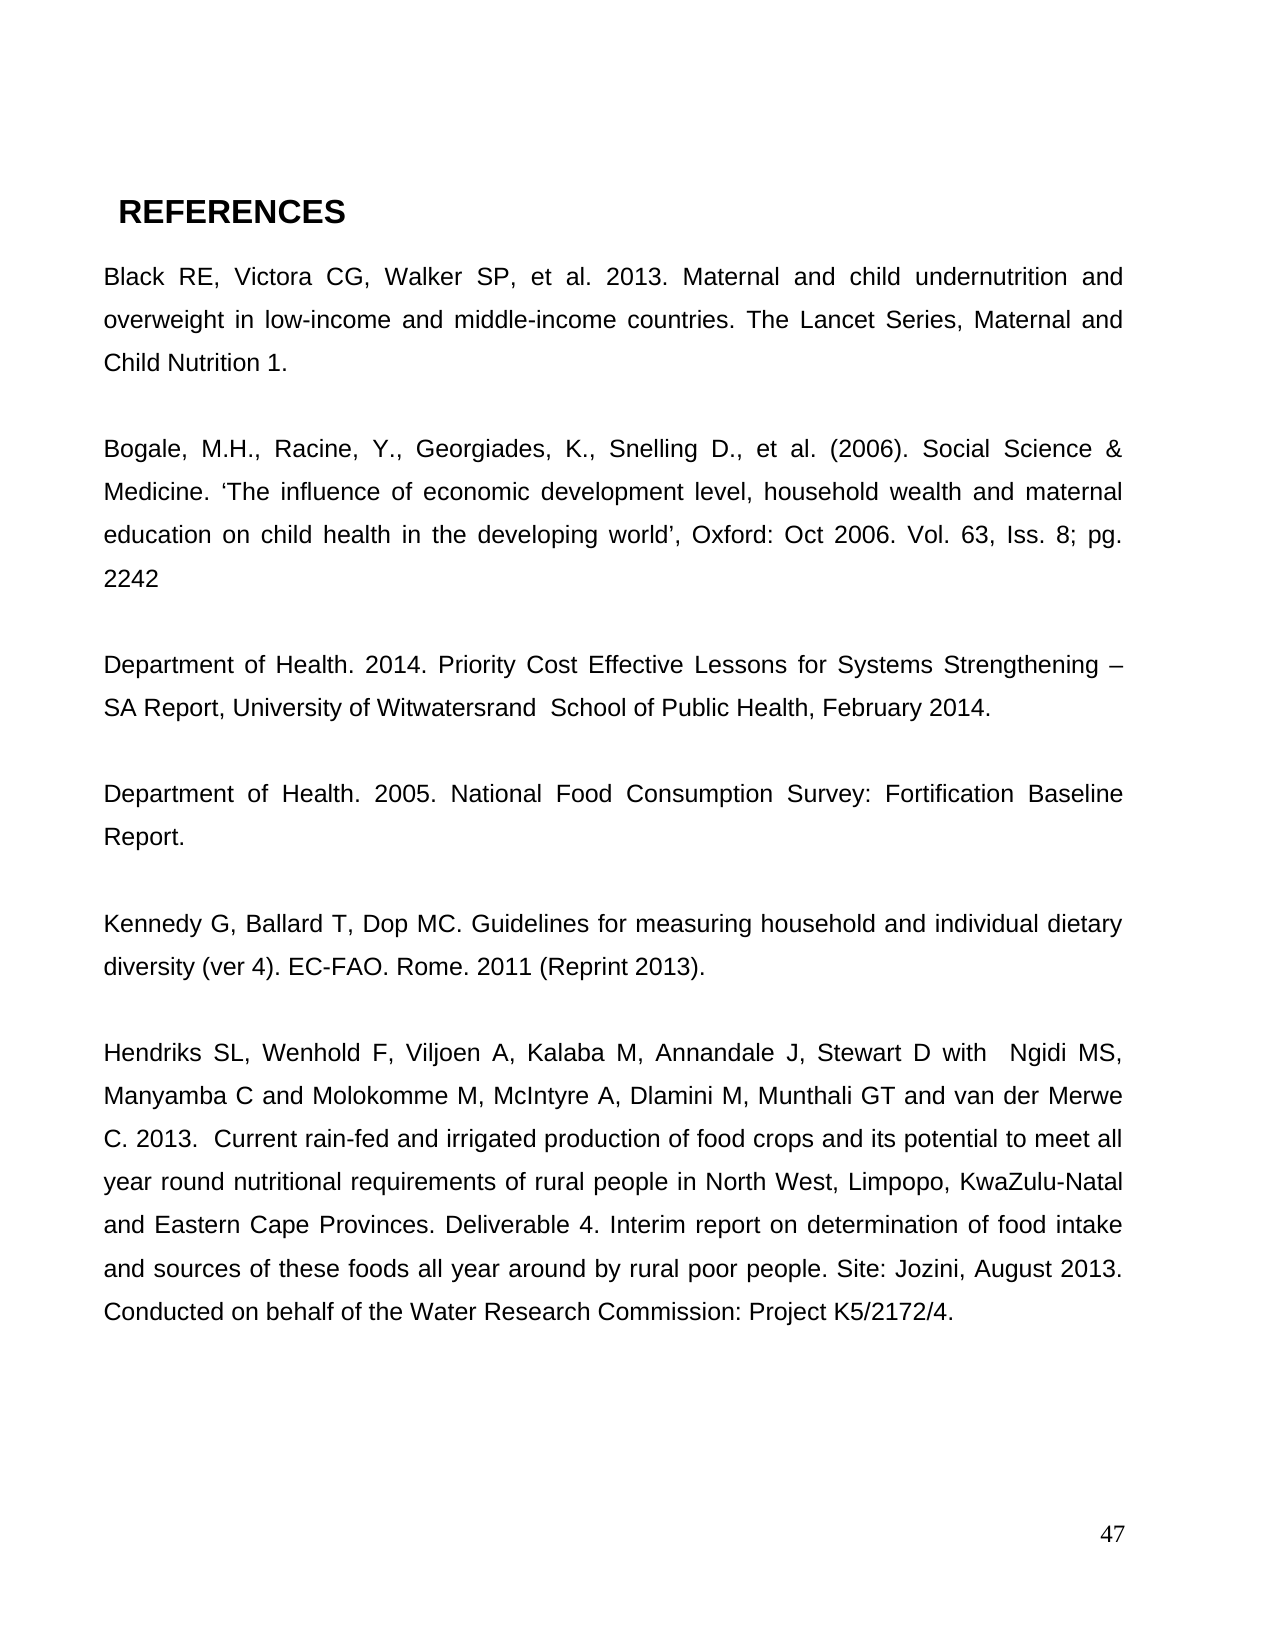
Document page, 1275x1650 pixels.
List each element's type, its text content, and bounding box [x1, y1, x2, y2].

text Black RE, Victora CG, Walker SP, et al. 2013. Maternal and child undernutrition and overweight in low-income and middle-income countries. The Lancet Series, Maternal and Child Nutrition 1. [103, 262, 1125, 377]
text Department of Health. 2005. National Food Consumption Survey: Fortification Baseline Report. [103, 779, 1125, 851]
text Department of Health. 2014. Priority Cost Effective Lessons for Systems Strengthening – SA Report, University of Witwatersrand School of Public Health, February 2014. [103, 650, 1125, 722]
subtitle REFERENCES [118, 193, 1125, 231]
text Kennedy G, Ballard T, Dop MC. Guidelines for measuring household and individual dietary diversity (ver 4). EC-FAO. Rome. 2011 (Reprint 2013). [103, 909, 1125, 981]
text Bogale, M.H., Racine, Y., Georgiades, K., Snelling D., et al. (2006). Social Science & Medicine. ‘The influence of economic development level, household wealth and maternal education on child health in the developing world’, Oxford: Oct 2006. Vol. 63, Iss. 8; pg. 2242 [103, 434, 1125, 592]
text Hendriks SL, Wenhold F, Viljoen A, Kalaba M, Annandale J, Stewart D with Ngidi MS, Manyamba C and Molokomme M, McIntyre A, Dlamini M, Munthali GT and van der Merwe C. 2013. Current rain-fed and irrigated production of food crops and its potential to meet all year round nutritional requirements of rural people in North West, Limpopo, KwaZulu-Natal and Eastern Cape Provinces. Deliverable 4. Interim report on determination of food intake and sources of these foods all year around by rural poor people. Site: Jozini, August 2013. Conducted on behalf of the Water Research Commission: Project K5/2172/4. [103, 1038, 1125, 1326]
